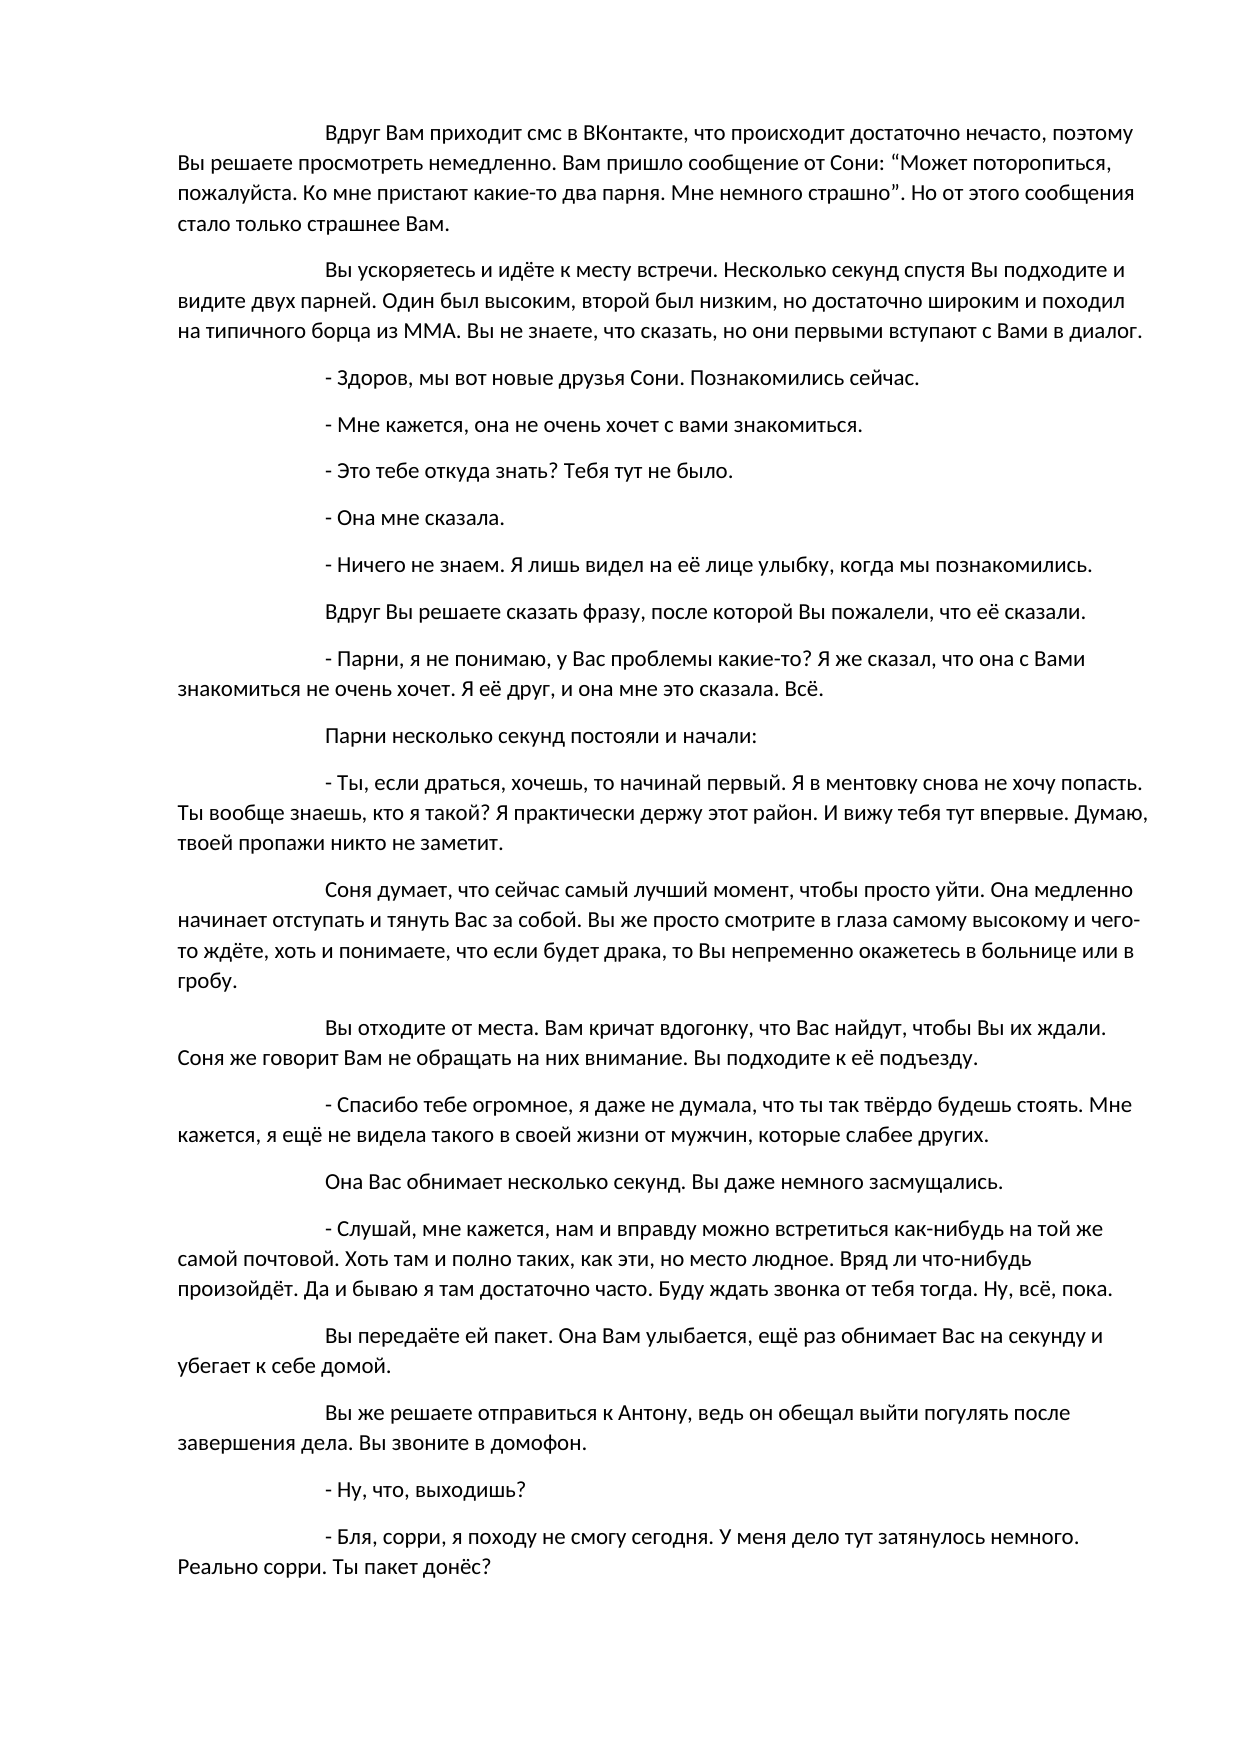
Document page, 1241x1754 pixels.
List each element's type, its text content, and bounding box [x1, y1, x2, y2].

text Вы же решаете отправиться к Антону, ведь он обещал выйти погулять после завершения дела. Вы звоните в домофон. [177, 1398, 1152, 1457]
text - Ты, если драться, хочешь, то начинай первый. Я в ментовку снова не хочу попасть. Ты вообще знаешь, кто я такой? Я практически держу этот район. И вижу тебя тут впервые. Думаю, твоей пропажи никто не заметит. [177, 768, 1152, 857]
text - Это тебе откуда знать? Тебя тут не было. [177, 457, 1152, 485]
text - Ничего не знаем. Я лишь видел на её лице улыбку, когда мы познакомились. [177, 550, 1152, 578]
text Она Вас обнимает несколько секунд. Вы даже немного засмущались. [177, 1167, 1152, 1195]
text - Бля, сорри, я походу не смогу сегодня. У меня дело тут затянулось немного. Реально сорри. Ты пакет донёс? [177, 1522, 1152, 1581]
text Вдруг Вы решаете сказать фразу, после которой Вы пожалели, что её сказали. [177, 597, 1152, 625]
text Вдруг Вам приходит смс в ВКонтакте, что происходит достаточно нечасто, поэтому Вы решаете просмотреть немедленно. Вам пришло сообщение от Сони: “Может поторопиться, пожалуйста. Ко мне пристают какие-то два парня. Мне немного страшно”. Но от этого сообщения стало только страшнее Вам. [177, 118, 1152, 237]
text - Парни, я не понимаю, у Вас проблемы какие-то? Я же сказал, что она с Вами знакомиться не очень хочет. Я её друг, и она мне это сказала. Всё. [177, 644, 1152, 702]
text - Слушай, мне кажется, нам и вправду можно встретиться как-нибудь на той же самой почтовой. Хоть там и полно таких, как эти, но место людное. Вряд ли что-нибудь произойдёт. Да и бываю я там достаточно часто. Буду ждать звонка от тебя тогда. Ну, всё, пока. [177, 1214, 1152, 1302]
text - Ну, что, выходишь? [177, 1475, 1152, 1503]
text Соня думает, что сейчас самый лучший момент, чтобы просто уйти. Она медленно начинает отступать и тянуть Вас за собой. Вы же просто смотрите в глаза самому высокому и чего-то ждёте, хоть и понимаете, что если будет драка, то Вы непременно окажетесь в больнице или в гробу. [177, 875, 1152, 994]
text Вы ускоряетесь и идёте к месту встречи. Несколько секунд спустя Вы подходите и видите двух парней. Один был высоким, второй был низким, но достаточно широким и походил на типичного борца из ММА. Вы не знаете, что сказать, но они первыми вступают с Вами в диалог. [177, 256, 1152, 344]
text - Здоров, мы вот новые друзья Сони. Познакомились сейчас. [177, 363, 1152, 391]
text - Она мне сказала. [177, 503, 1152, 532]
text Парни несколько секунд постояли и начали: [177, 721, 1152, 749]
text - Спасибо тебе огромное, я даже не думала, что ты так твёрдо будешь стоять. Мне кажется, я ещё не видела такого в своей жизни от мужчин, которые слабее других. [177, 1090, 1152, 1148]
text Вы передаёте ей пакет. Она Вам улыбается, ещё раз обнимает Вас на секунду и убегает к себе домой. [177, 1321, 1152, 1379]
text Вы отходите от места. Вам кричат вдогонку, что Вас найдут, чтобы Вы их ждали. Соня же говорит Вам не обращать на них внимание. Вы подходите к её подъезду. [177, 1013, 1152, 1071]
text - Мне кажется, она не очень хочет с вами знакомиться. [177, 410, 1152, 438]
